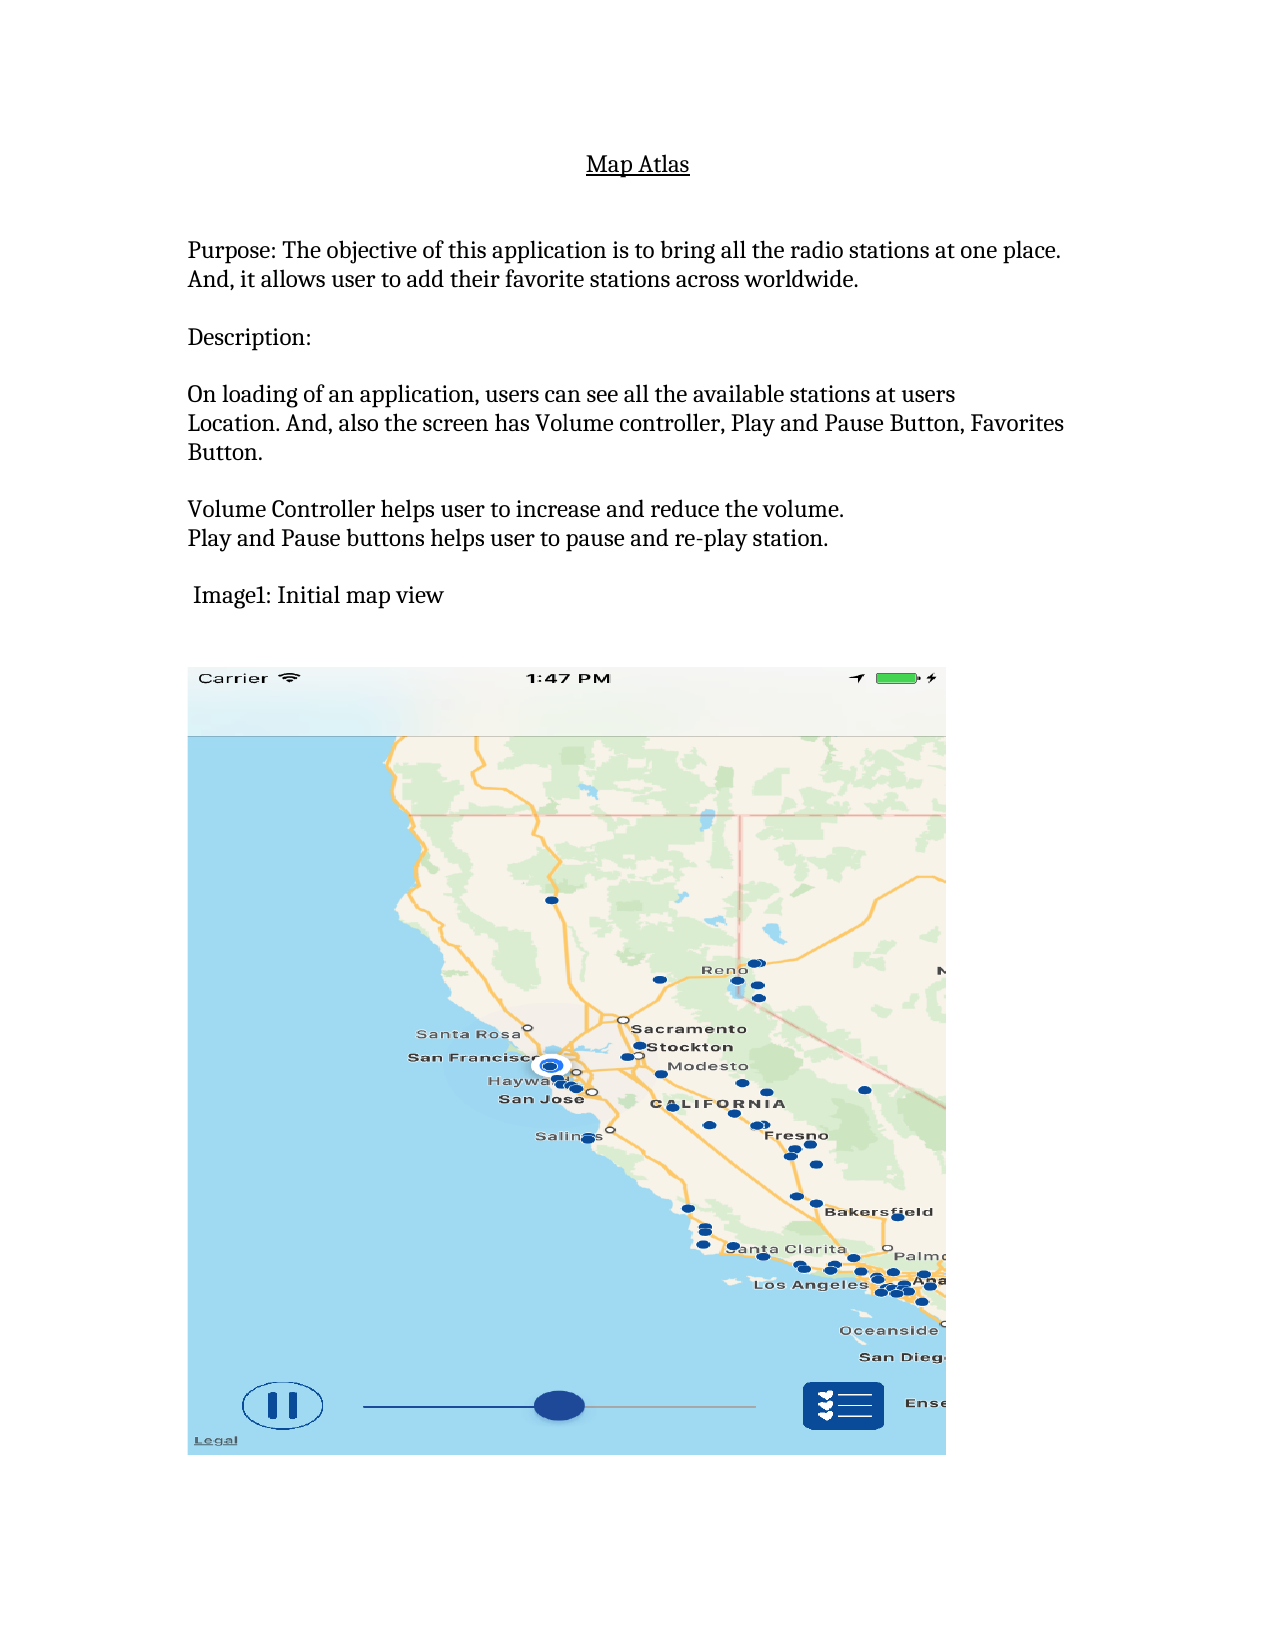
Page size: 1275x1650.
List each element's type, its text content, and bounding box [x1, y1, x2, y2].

text Volume Controller helps user to increase and reduce the volume. [187, 495, 1087, 524]
text Image1: Initial map view [187, 581, 1087, 610]
text Map Atlas [187, 150, 1087, 179]
text Description: [187, 322, 1087, 351]
picture [187, 667, 946, 1455]
text Location. And, also the screen has Volume controller, Play and Pause Button, Favorites Button. [187, 409, 1087, 466]
text On loading of an application, users can see all the available stations at users [187, 380, 1087, 409]
text Purpose: The objective of this application is to bring all the radio stations at one place. And, it allows user to add their favorite stations across worldwide. [187, 236, 1087, 294]
text Play and Pause buttons helps user to pause and re-play station. [187, 524, 1087, 552]
